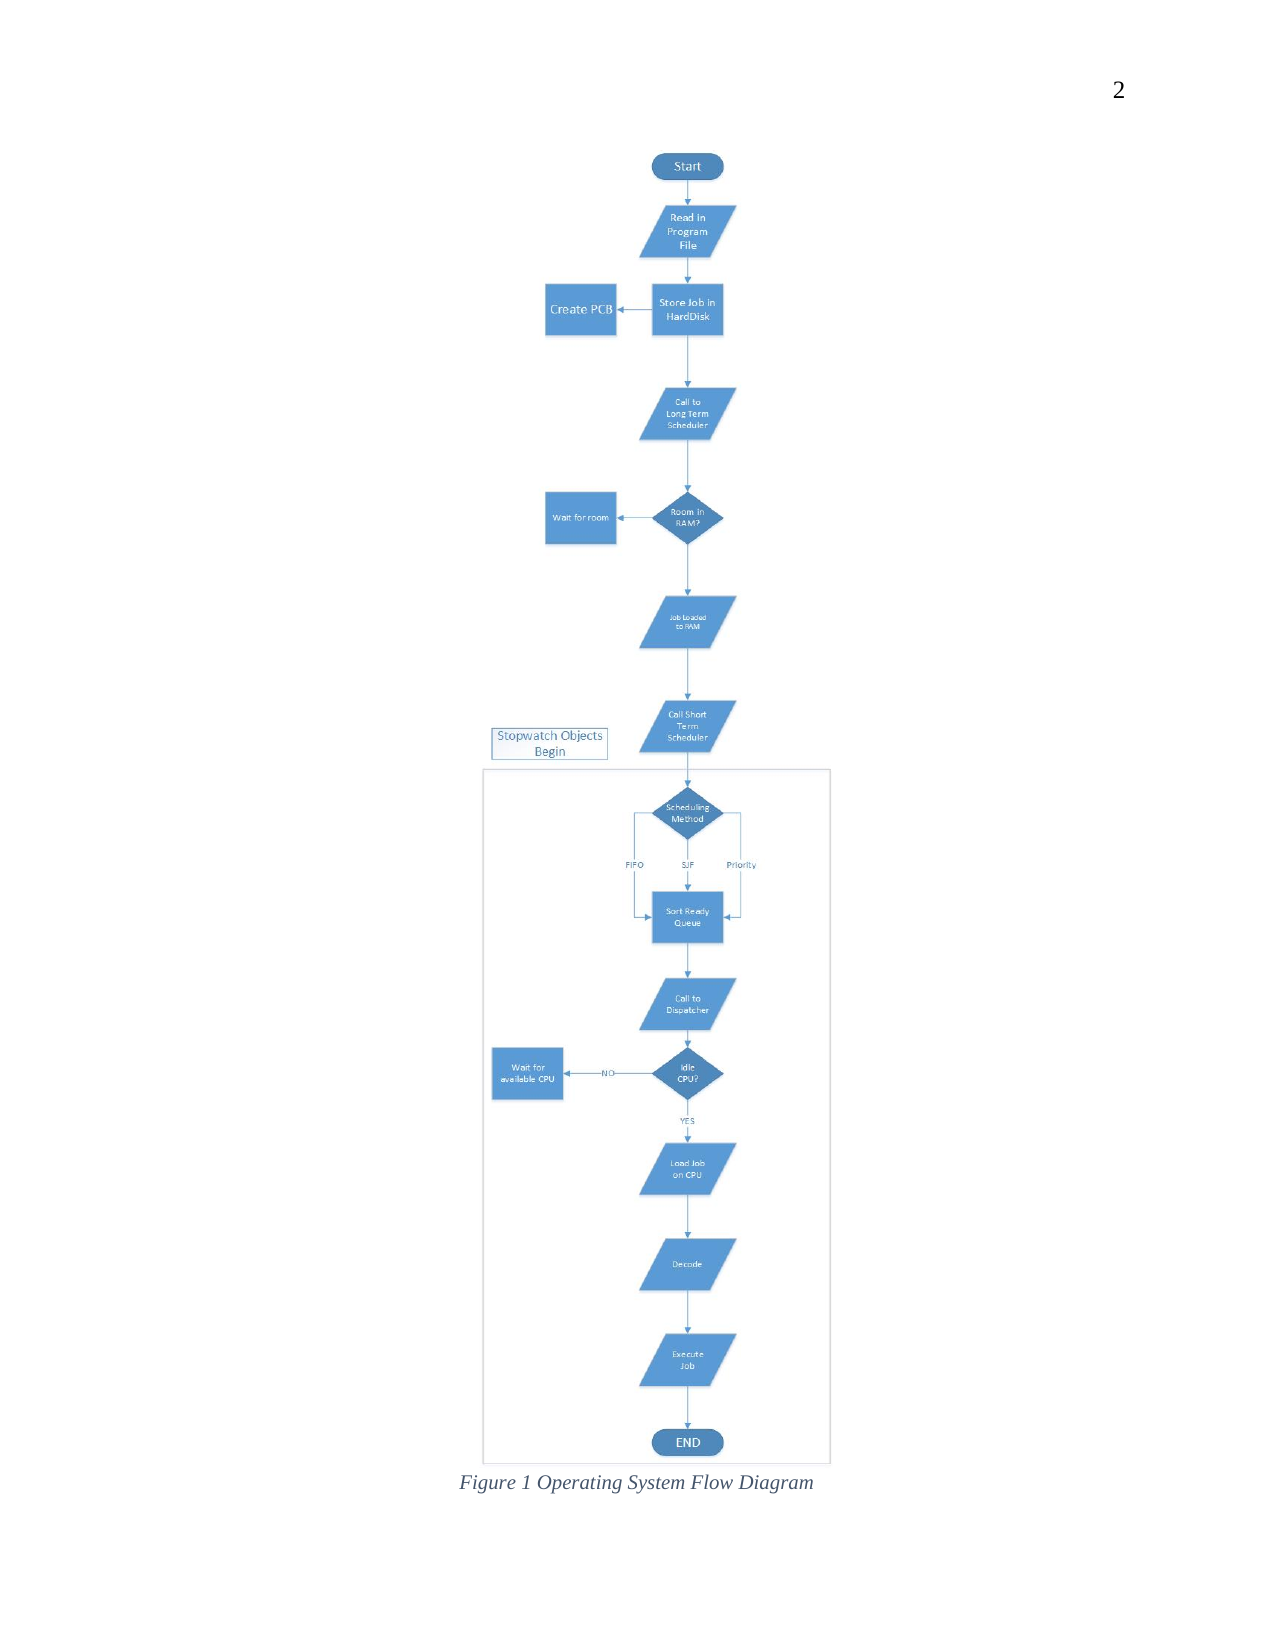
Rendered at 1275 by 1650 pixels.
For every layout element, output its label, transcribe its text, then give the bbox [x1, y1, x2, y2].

picture [479, 150, 834, 1471]
text Figure 1 Operating System Flow Diagram [150, 1470, 1125, 1494]
